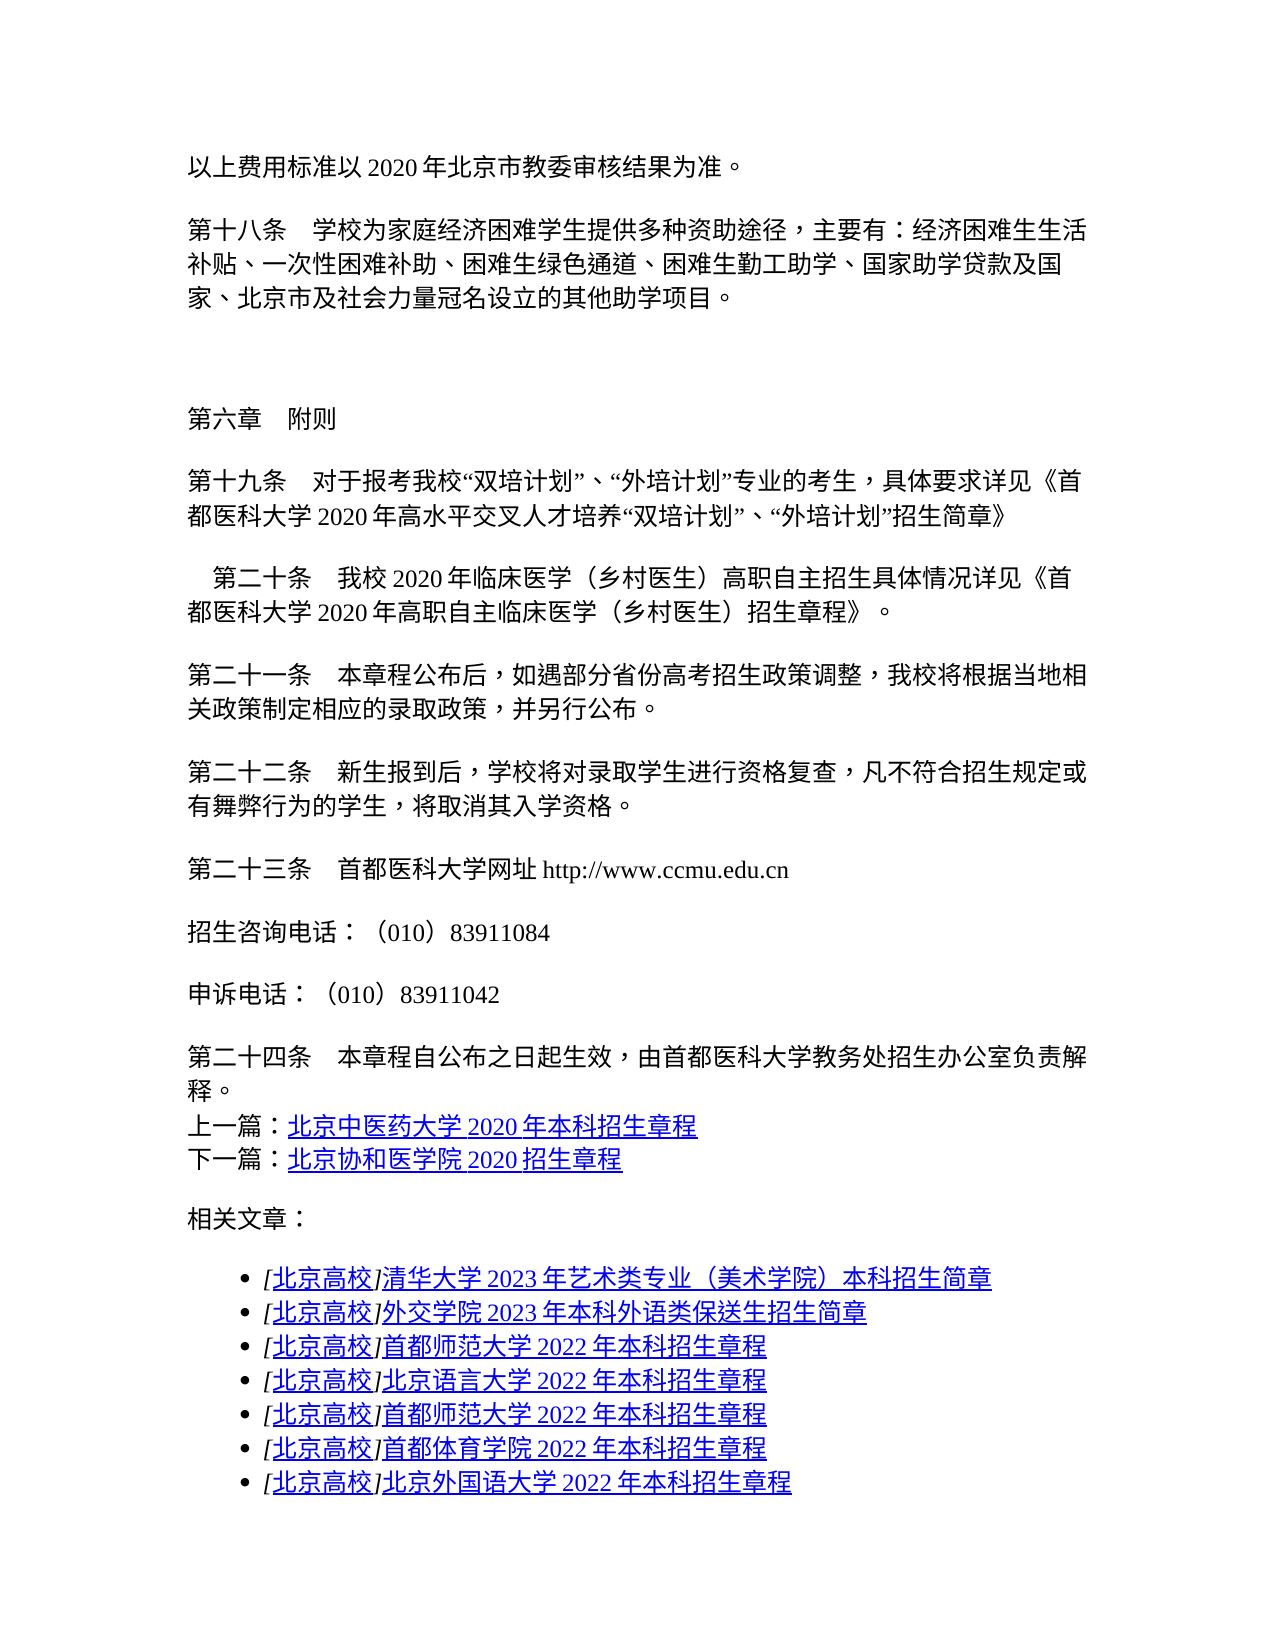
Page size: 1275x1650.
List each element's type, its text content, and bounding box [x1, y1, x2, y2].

text 招生咨询电话：（010）83911084 [187, 914, 1087, 948]
list [北京高校]首都体育学院2022年本科招生章程 [241, 1431, 1087, 1465]
text 第十八条 学校为家庭经济困难学生提供多种资助途径，主要有：经济困难生生活补贴、一次性困难补助、困难生绿色通道、困难生勤工助学、国家助学贷款及国家、北京市及社会力量冠名设立的其他助学项目。 [187, 213, 1087, 315]
list [北京高校]首都师范大学2022年本科招生章程 [241, 1397, 1087, 1431]
text 第十九条 对于报考我校“双培计划”、“外培计划”专业的考生，具体要求详见《首都医科大学2020年高水平交叉人才培养“双培计划”、“外培计划”招生简章》 [187, 464, 1087, 532]
list [北京高校]首都师范大学2022年本科招生章程 [241, 1328, 1087, 1362]
text 第二十三条 首都医科大学网址http://www.ccmu.edu.cn [187, 852, 1087, 886]
text 以上费用标准以2020年北京市教委审核结果为准。 [187, 150, 1087, 184]
text 第二十二条 新生报到后，学校将对录取学生进行资格复查，凡不符合招生规定或有舞弊行为的学生，将取消其入学资格。 [187, 755, 1087, 823]
list [北京高校]清华大学2023年艺术类专业（美术学院）本科招生简章 [241, 1260, 1087, 1294]
text 第六章 附则 [187, 401, 1087, 435]
text 第二十四条 本章程自公布之日起生效，由首都医科大学教务处招生办公室负责解释。 [187, 1040, 1087, 1108]
text 第二十条 我校2020年临床医学（乡村医生）高职自主招生具体情况详见《首都医科大学2020年高职自主临床医学（乡村医生）招生章程》。 [187, 561, 1087, 629]
list [北京高校]北京语言大学2022年本科招生章程 [241, 1362, 1087, 1397]
list [北京高校]外交学院2023年本科外语类保送生招生简章 [241, 1294, 1087, 1328]
text 第二十一条 本章程公布后，如遇部分省份高考招生政策调整，我校将根据当地相关政策制定相应的录取政策，并另行公布。 [187, 658, 1087, 726]
text 上一篇：北京中医药大学2020年本科招生章程 下一篇：北京协和医学院2020招生章程 [187, 1108, 1087, 1176]
list [北京高校]北京外国语大学2022年本科招生章程 [241, 1465, 1087, 1499]
text 申诉电话：（010）83911042 [187, 977, 1087, 1011]
text 相关文章： [187, 1201, 1087, 1235]
